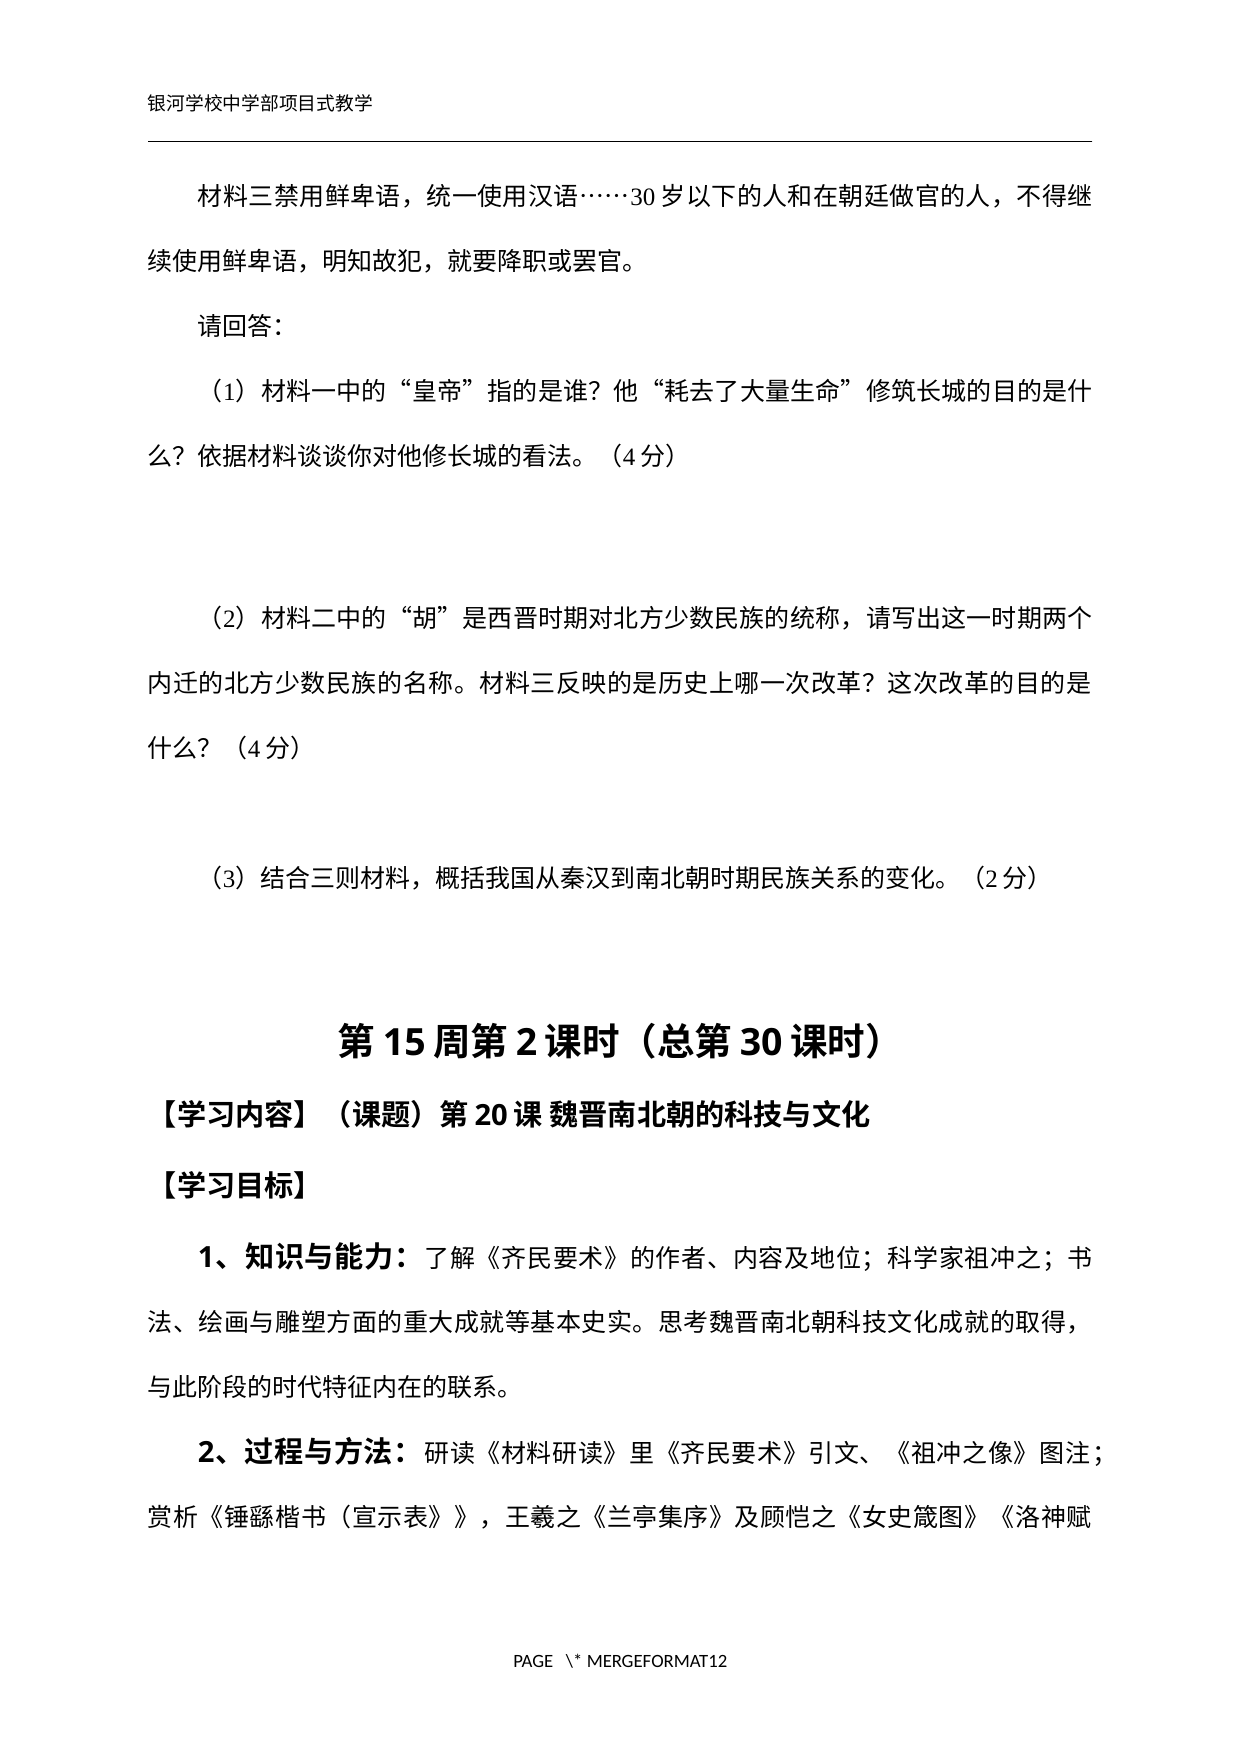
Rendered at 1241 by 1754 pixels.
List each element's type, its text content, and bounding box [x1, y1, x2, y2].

text （3）结合三则材料，概括我国从秦汉到南北朝时期民族关系的变化。（2分） [148, 844, 1092, 909]
text 请回答： [148, 292, 1092, 357]
text 第15周第2课时（总第30课时） [148, 1007, 1092, 1072]
text （2）材料二中的“胡”是西晋时期对北方少数民族的统称，请写出这一时期两个内迁的北方少数民族的名称。材料三反映的是历史上哪一次改革？这次改革的目的是什么？（4分） [148, 584, 1092, 779]
text 【学习目标】 [148, 1151, 1092, 1216]
text 1、知识与能力：了解《齐民要术》的作者、内容及地位；科学家祖冲之；书法、绘画与雕塑方面的重大成就等基本史实。思考魏晋南北朝科技文化成就的取得，与此阶段的时代特征内在的联系。 [148, 1223, 1092, 1418]
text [148, 1418, 1092, 1548]
text （1）材料一中的“皇帝”指的是谁？他“耗去了大量生命”修筑长城的目的是什么？依据材料谈谈你对他修长城的看法。（4分） [148, 357, 1092, 487]
text 【学习内容】（课题）第20课 魏晋南北朝的科技与文化 [148, 1080, 1092, 1145]
text 材料三禁用鲜卑语，统一使用汉语……30岁以下的人和在朝廷做官的人，不得继续使用鲜卑语，明知故犯，就要降职或罢官。 [148, 162, 1092, 292]
